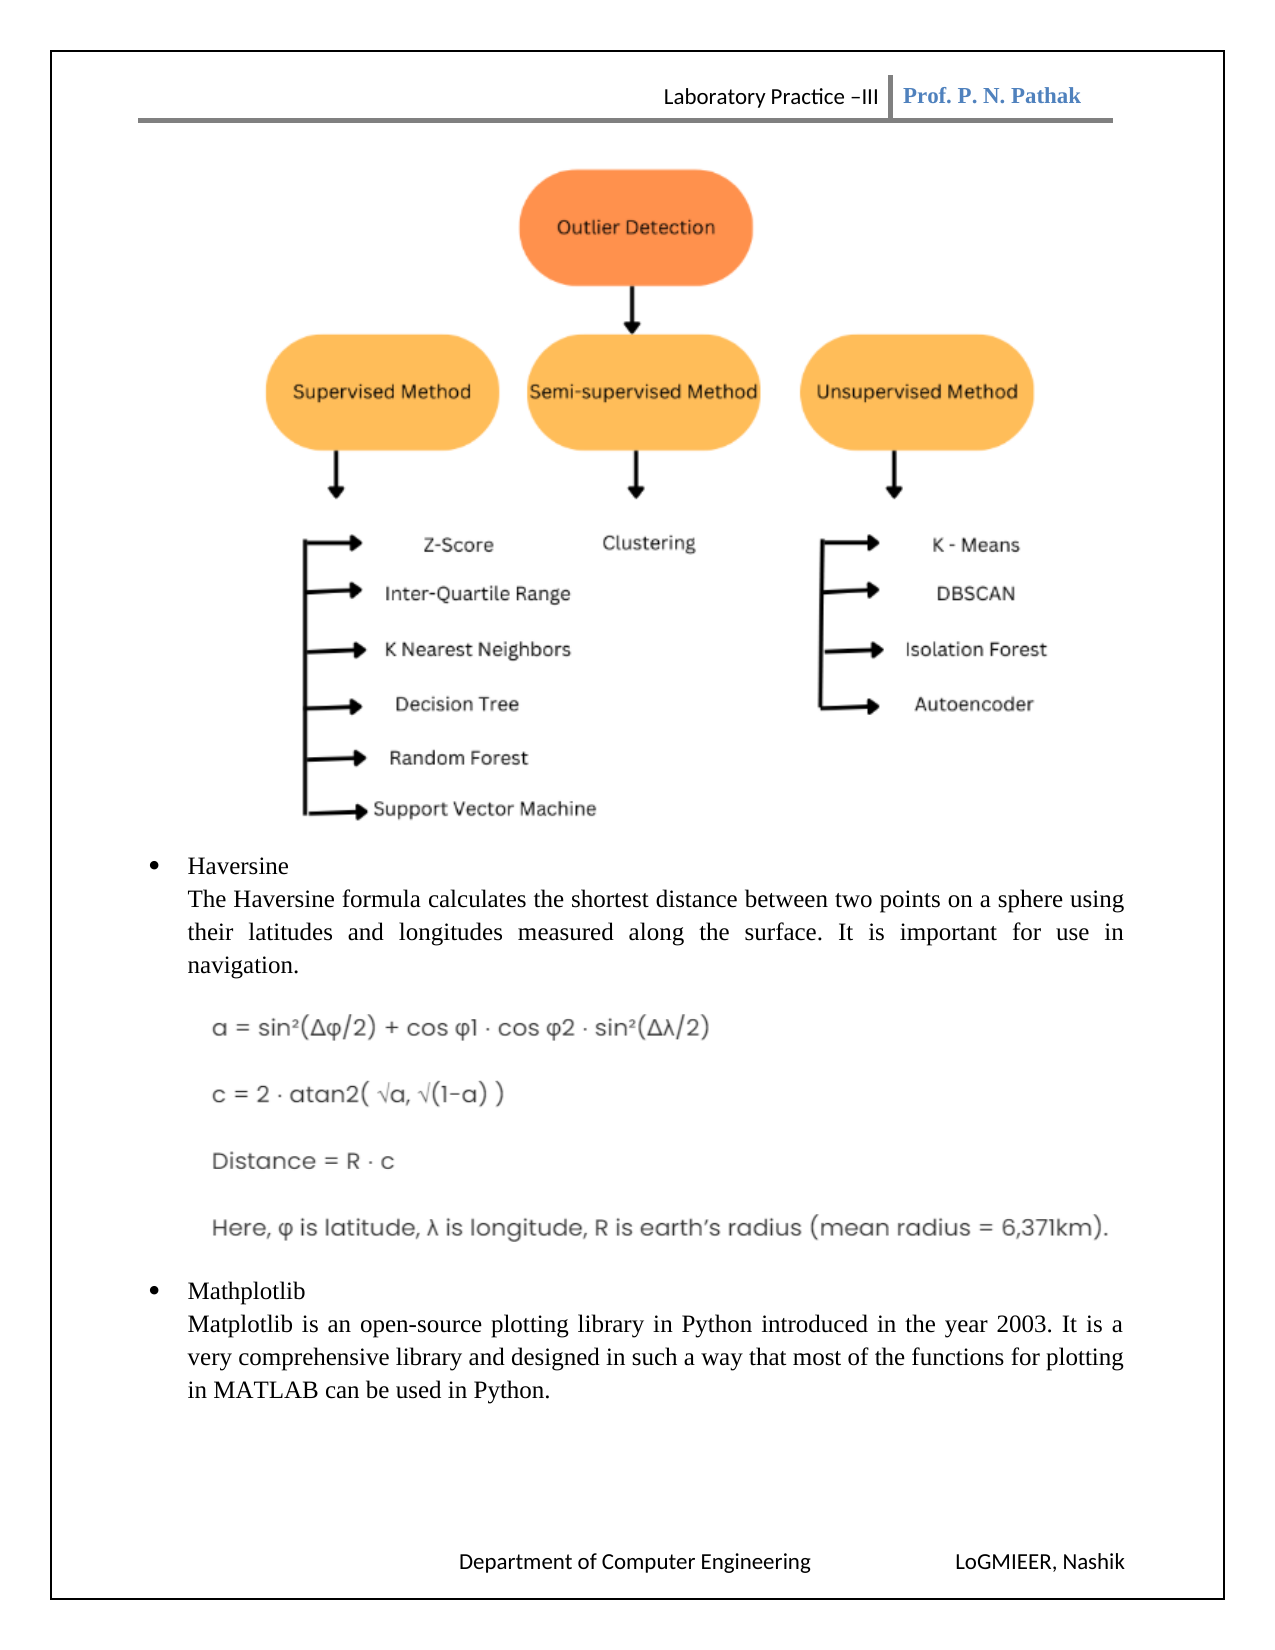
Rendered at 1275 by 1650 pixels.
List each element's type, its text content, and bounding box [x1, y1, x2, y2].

picture [200, 1003, 1125, 1252]
list Mathplotlib [150, 1276, 1125, 1305]
list The Haversine formula calculates the shortest distance between two points on a sphere using their latitudes and longitudes measured along the surface. It is important for use in navigation. [187, 884, 1125, 979]
picture [256, 150, 1057, 847]
list Haversine [150, 851, 1125, 879]
list Matplotlib is an open-source plotting library in Python introduced in the year 2003. It is a very comprehensive library and designed in such a way that most of the functions for plotting in MATLAB can be used in Python. [187, 1309, 1125, 1404]
